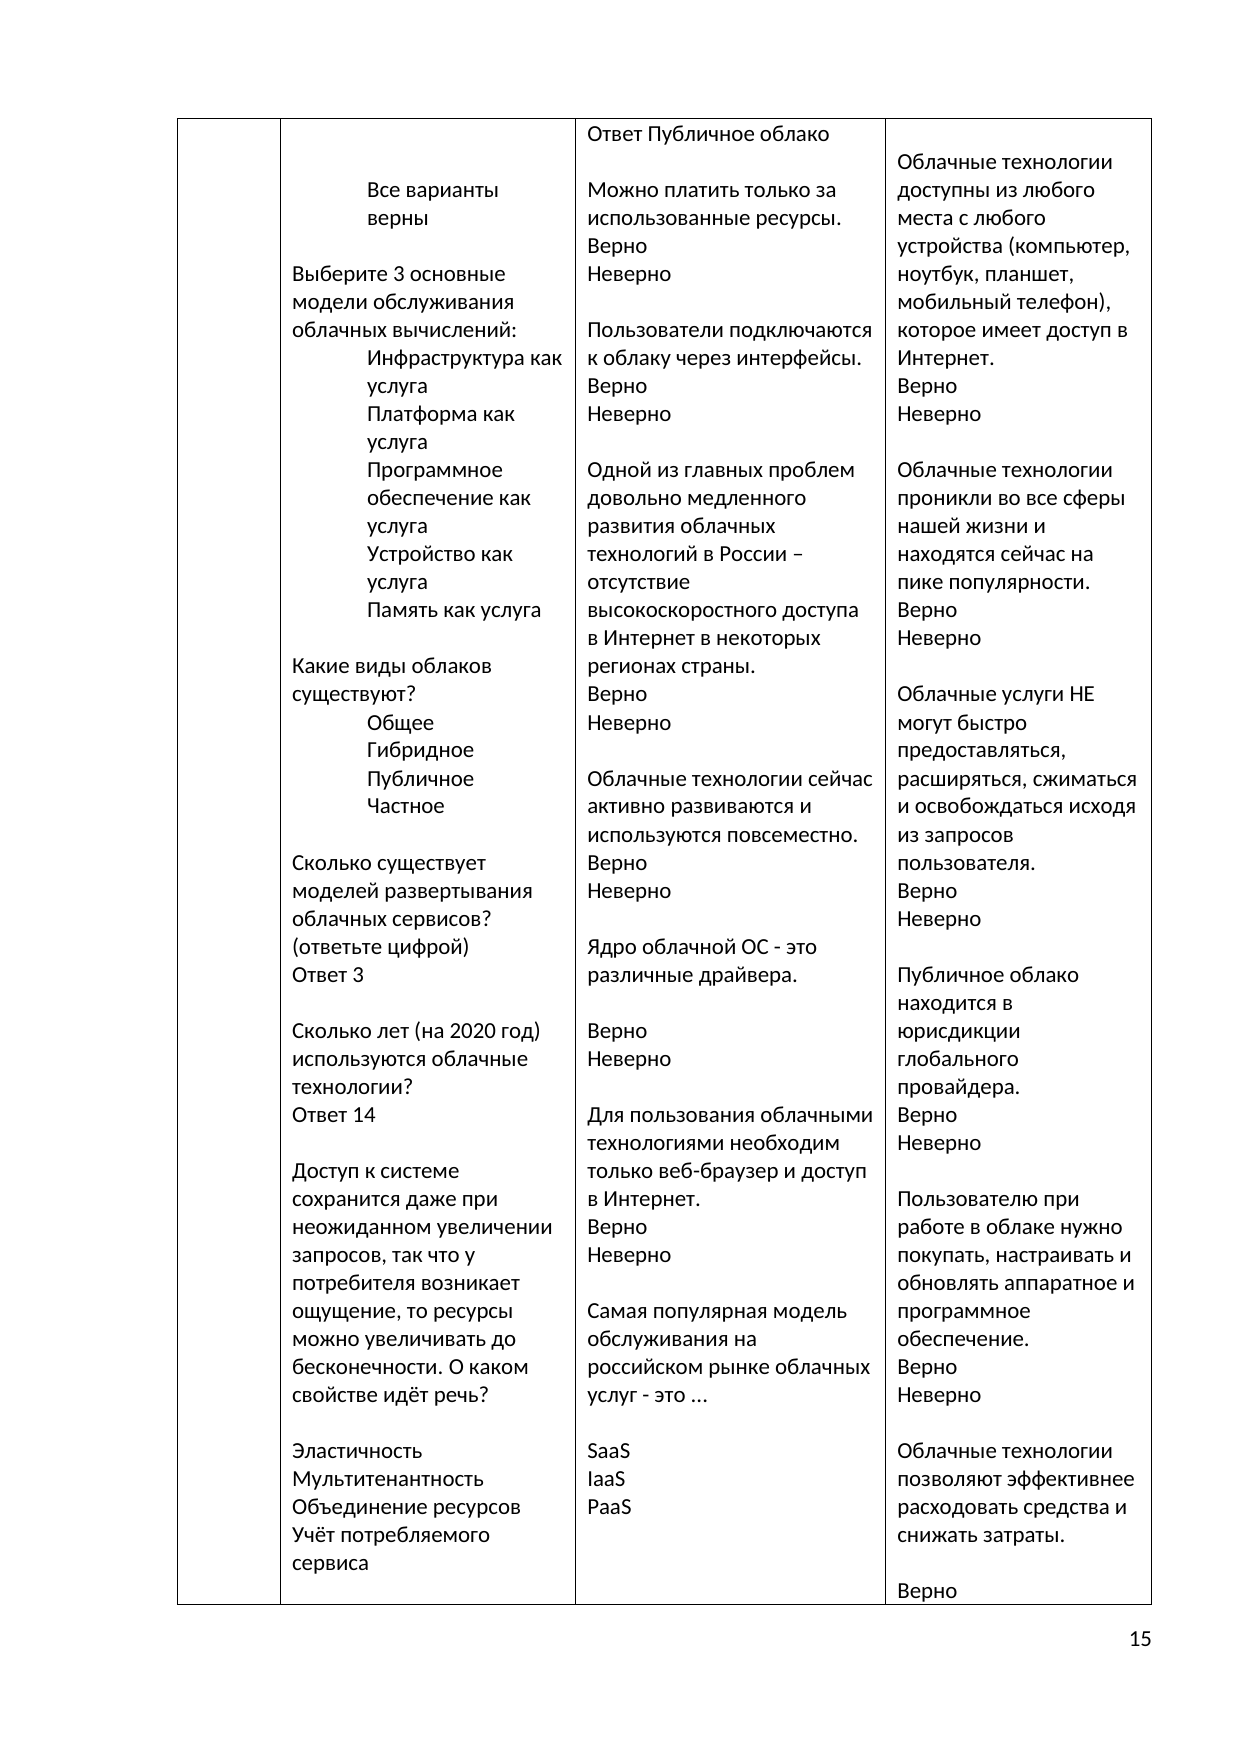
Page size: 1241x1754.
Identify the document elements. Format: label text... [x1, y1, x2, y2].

table_cell 1 [178, 119, 280, 1604]
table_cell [576, 119, 885, 1604]
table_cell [281, 119, 575, 1604]
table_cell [886, 119, 1151, 1604]
